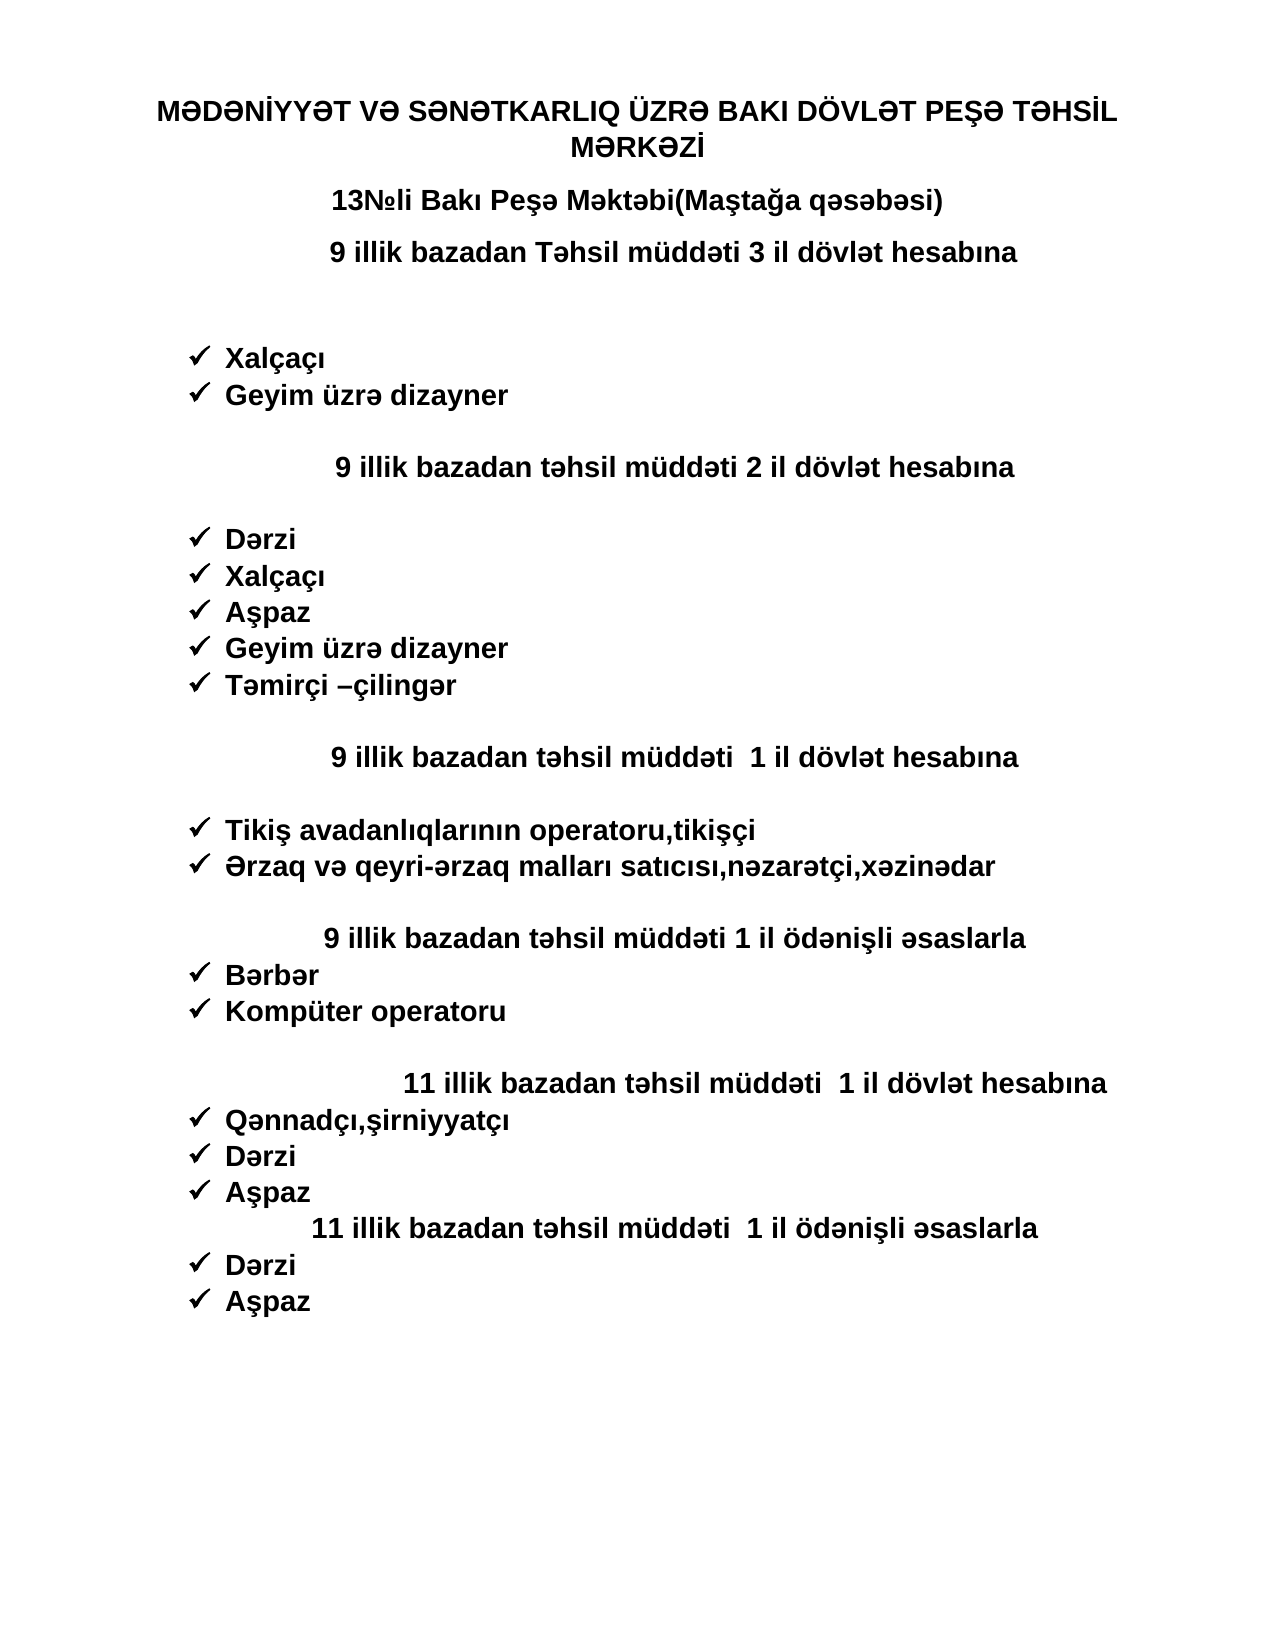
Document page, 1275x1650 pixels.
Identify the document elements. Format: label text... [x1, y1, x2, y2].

text MƏDƏNİYYƏT VƏ SƏNƏTKARLIQ ÜZRƏ BAKI DÖVLƏT PEŞƏ TƏHSİL MƏRKƏZİ [150, 94, 1125, 163]
list Dərzi [187, 1139, 1125, 1173]
list Aşpaz [187, 595, 1125, 629]
list 11 illik bazadan təhsil müddəti 1 il dövlət hesabına [225, 1066, 1125, 1100]
list Kompüter operatoru [187, 994, 1125, 1028]
list 9 illik bazadan təhsil müddəti 1 il dövlət hesabına [225, 740, 1125, 774]
list 11 illik bazadan təhsil müddəti 1 il ödənişli əsaslarla [225, 1212, 1125, 1245]
list 9 illik bazadan təhsil müddəti 2 il dövlət hesabına [225, 450, 1125, 483]
list 9 illik bazadan təhsil müddəti 1 il ödənişli əsaslarla [225, 921, 1125, 955]
list Dərzi [187, 1248, 1125, 1281]
list Geyim üzrə dizayner [187, 377, 1125, 411]
list Aşpaz [187, 1175, 1125, 1209]
list Geyim üzrə dizayner [187, 631, 1125, 665]
list Dərzi [187, 522, 1125, 556]
list Bərbər [187, 957, 1125, 991]
list Aşpaz [187, 1284, 1125, 1318]
list Ərzaq və qeyri-ərzaq malları satıcısı,nəzarətçi,xəzinədar [187, 849, 1125, 883]
text 9 illik bazadan Təhsil müddəti 3 il dövlət hesabına [150, 236, 1125, 269]
list Təmirçi –çilingər [187, 668, 1125, 701]
text 13№li Bakı Peşə Məktəbi(Maştağa qəsəbəsi) [150, 183, 1125, 216]
list Xalçaçı [187, 559, 1125, 592]
list Qənnadçı,şirniyyatçı [187, 1102, 1125, 1136]
list Xalçaçı [187, 341, 1125, 375]
list Tikiş avadanlıqlarının operatoru,tikişçi [187, 812, 1125, 846]
